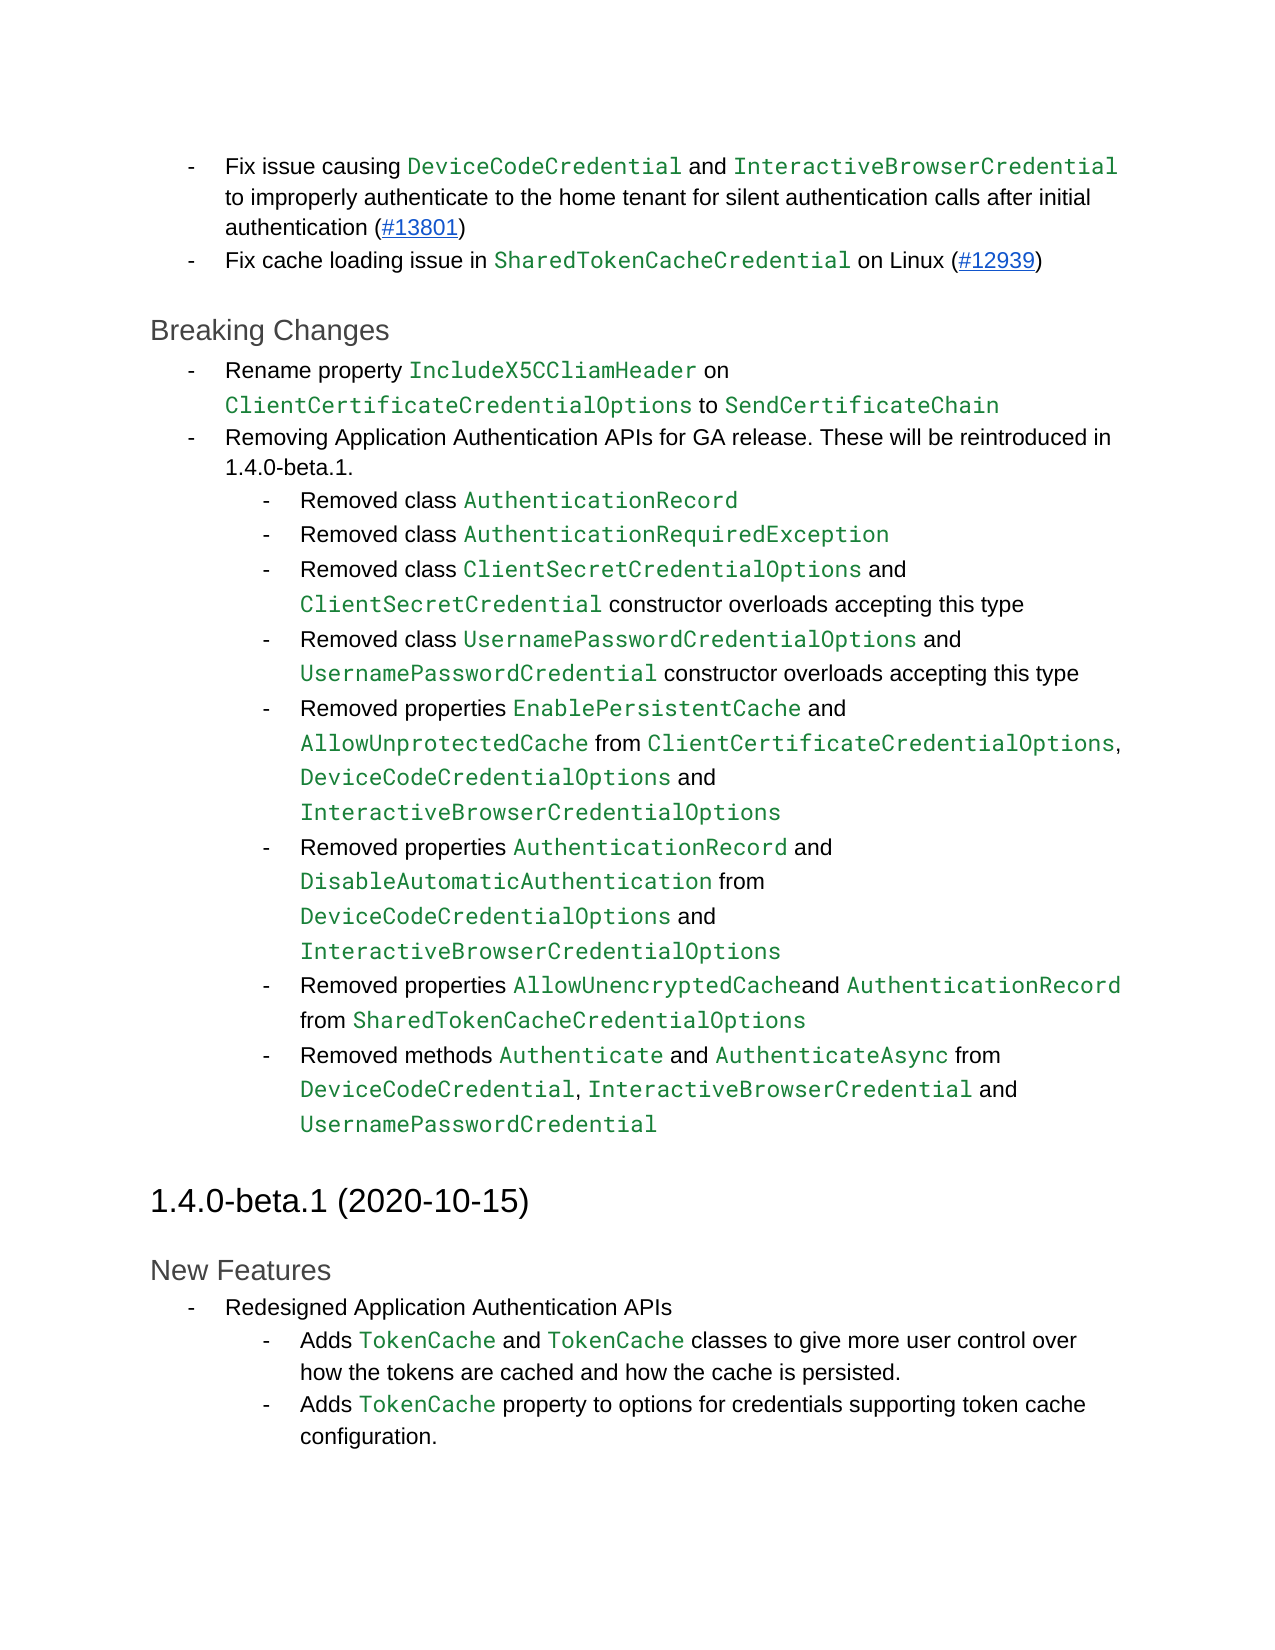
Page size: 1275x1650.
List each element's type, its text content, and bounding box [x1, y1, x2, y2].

list Removed methods Authenticate and AuthenticateAsync from DeviceCodeCredential, InteractiveBrowserCredential and UsernamePasswordCredential [262, 1039, 1125, 1139]
list Removed class ClientSecretCredentialOptions and ClientSecretCredential constructor overloads accepting this type [262, 553, 1125, 618]
list Fix issue causing DeviceCodeCredential and InteractiveBrowserCredential to improperly authenticate to the home tenant for silent authentication calls after initial authentication (#13801) [187, 150, 1125, 241]
subtitle Breaking Changes [150, 312, 1125, 346]
list Adds TokenCache and TokenCache classes to give more user control over how the tokens are cached and how the cache is persisted. [262, 1324, 1125, 1385]
list Adds TokenCache property to options for credentials supporting token cache configuration. [262, 1389, 1125, 1449]
list Removed class AuthenticationRequiredException [262, 519, 1125, 549]
list Redesigned Application Authentication APIs [187, 1294, 1125, 1321]
subtitle 1.4.0-beta.1 (2020-10-15) [150, 1181, 1125, 1219]
list Removed properties AuthenticationRecord and DisableAutomaticAuthentication from DeviceCodeCredentialOptions and InteractiveBrowserCredentialOptions [262, 831, 1125, 965]
list Rename property IncludeX5CCliamHeader on ClientCertificateCredentialOptions to SendCertificateChain [187, 354, 1125, 419]
subtitle New Features [150, 1252, 1125, 1286]
list Fix cache loading issue in SharedTokenCacheCredential on Linux (#12939) [187, 244, 1125, 275]
list Removed class UsernamePasswordCredentialOptions and UsernamePasswordCredential constructor overloads accepting this type [262, 623, 1125, 688]
list Removing Application Authentication APIs for GA release. These will be reintroduced in 1.4.0-beta.1. [187, 424, 1125, 480]
list Removed properties EnablePersistentCache and AllowUnprotectedCache from ClientCertificateCredentialOptions, DeviceCodeCredentialOptions and InteractiveBrowserCredentialOptions [262, 692, 1125, 827]
list Removed properties AllowUnencryptedCacheand AuthenticationRecord from SharedTokenCacheCredentialOptions [262, 970, 1125, 1035]
list Removed class AuthenticationRecord [262, 484, 1125, 514]
